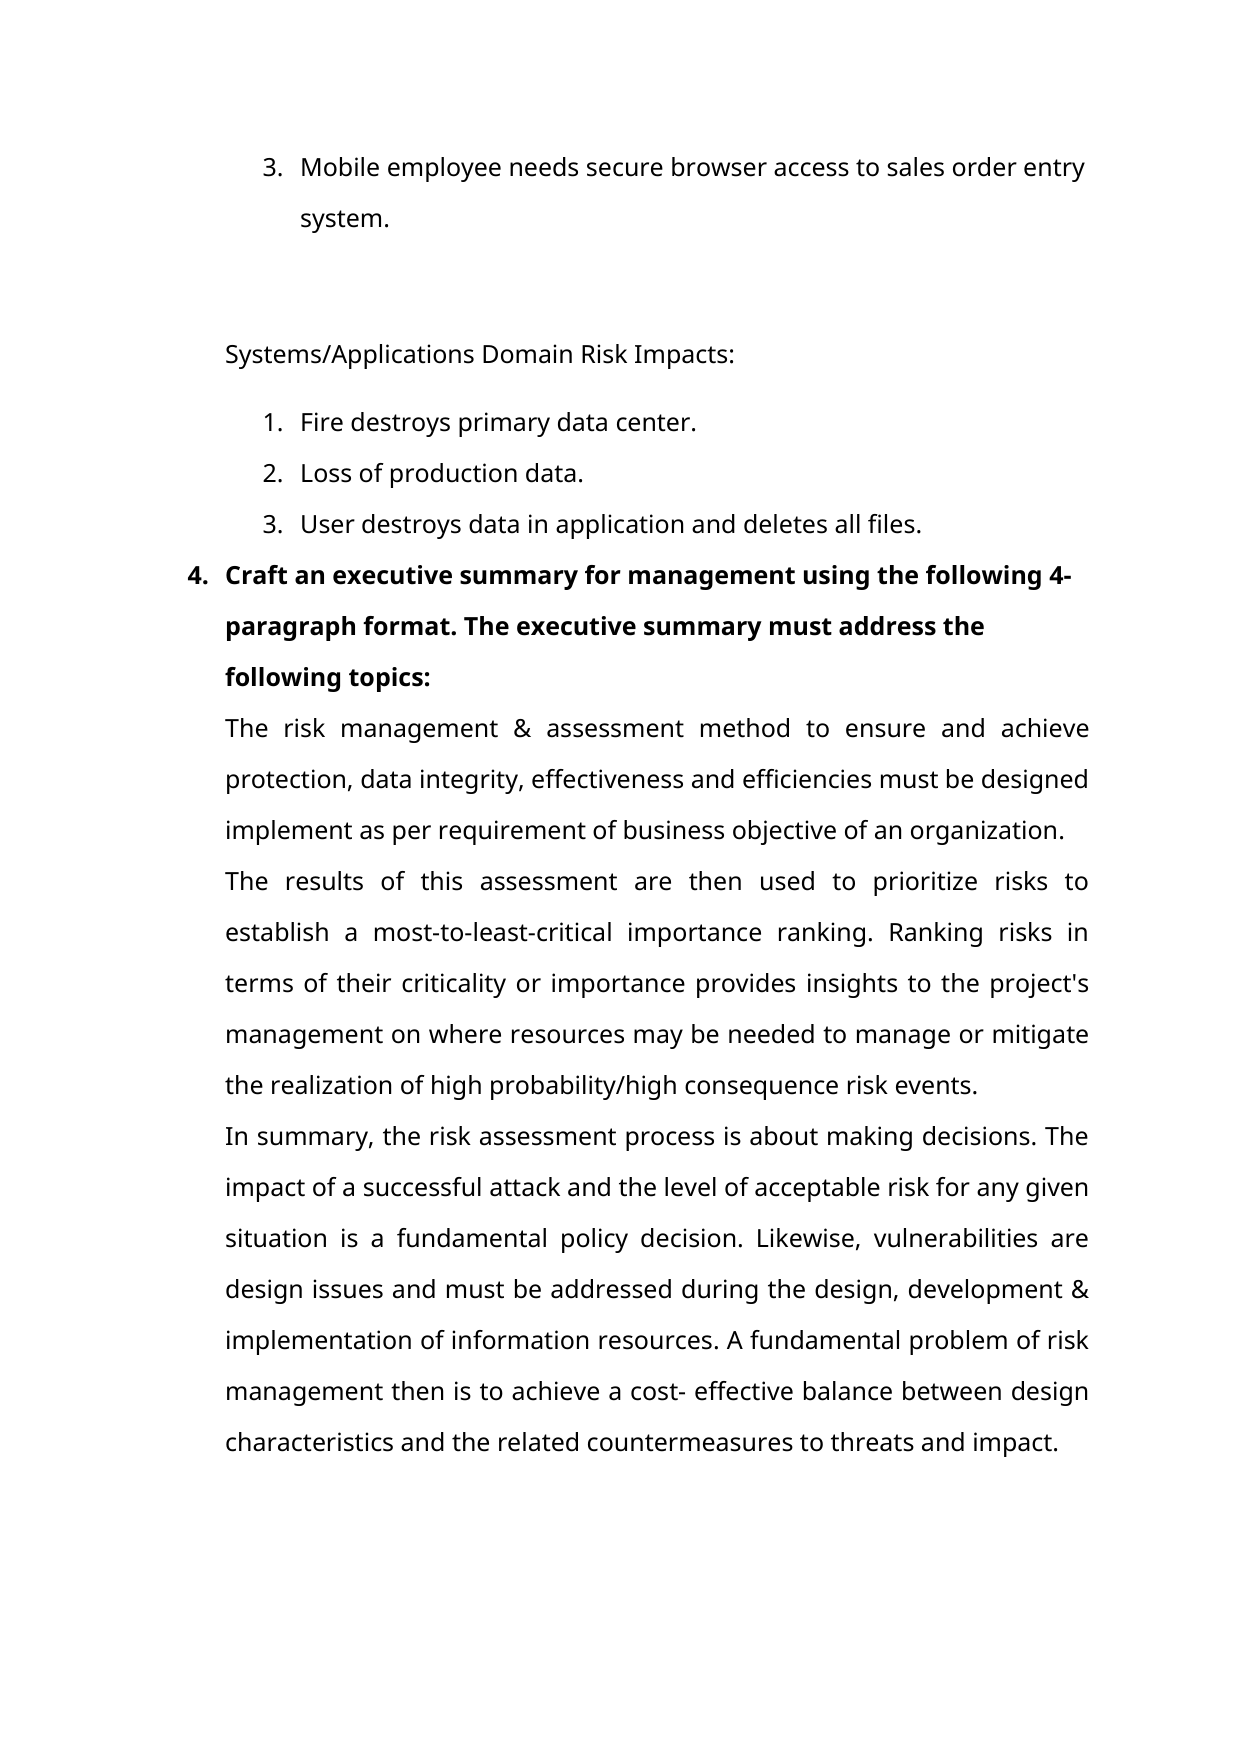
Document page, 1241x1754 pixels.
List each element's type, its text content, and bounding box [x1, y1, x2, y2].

list In summary, the risk assessment process is about making decisions. The impact of a successful attack and the level of acceptable risk for any given situation is a fundamental policy decision. Likewise, vulnerabilities are design issues and must be addressed during the design, development & implementation of information resources. A fundamental problem of risk management then is to achieve a cost- effective balance between design characteristics and the related countermeasures to threats and impact. [225, 1119, 1090, 1459]
list The results of this assessment are then used to prioritize risks to establish a most-to-least-critical importance ranking. Ranking risks in terms of their criticality or importance provides insights to the project's management on where resources may be needed to manage or mitigate the realization of high probability/high consequence risk events. [225, 863, 1090, 1102]
list Fire destroys primary data center. [262, 404, 1090, 438]
list Craft an executive summary for management using the following 4-paragraph format. The executive summary must address the following topics: [187, 557, 1090, 693]
list The risk management & assessment method to ensure and achieve protection, data integrity, effectiveness and efficiencies must be designed implement as per requirement of business objective of an organization. [225, 710, 1090, 847]
list User destroys data in application and deletes all files. [262, 506, 1090, 540]
text Systems/Applications Domain Risk Impacts: [225, 336, 1090, 371]
list Loss of production data. [262, 455, 1090, 489]
list Mobile employee needs secure browser access to sales order entry system. [262, 150, 1090, 235]
